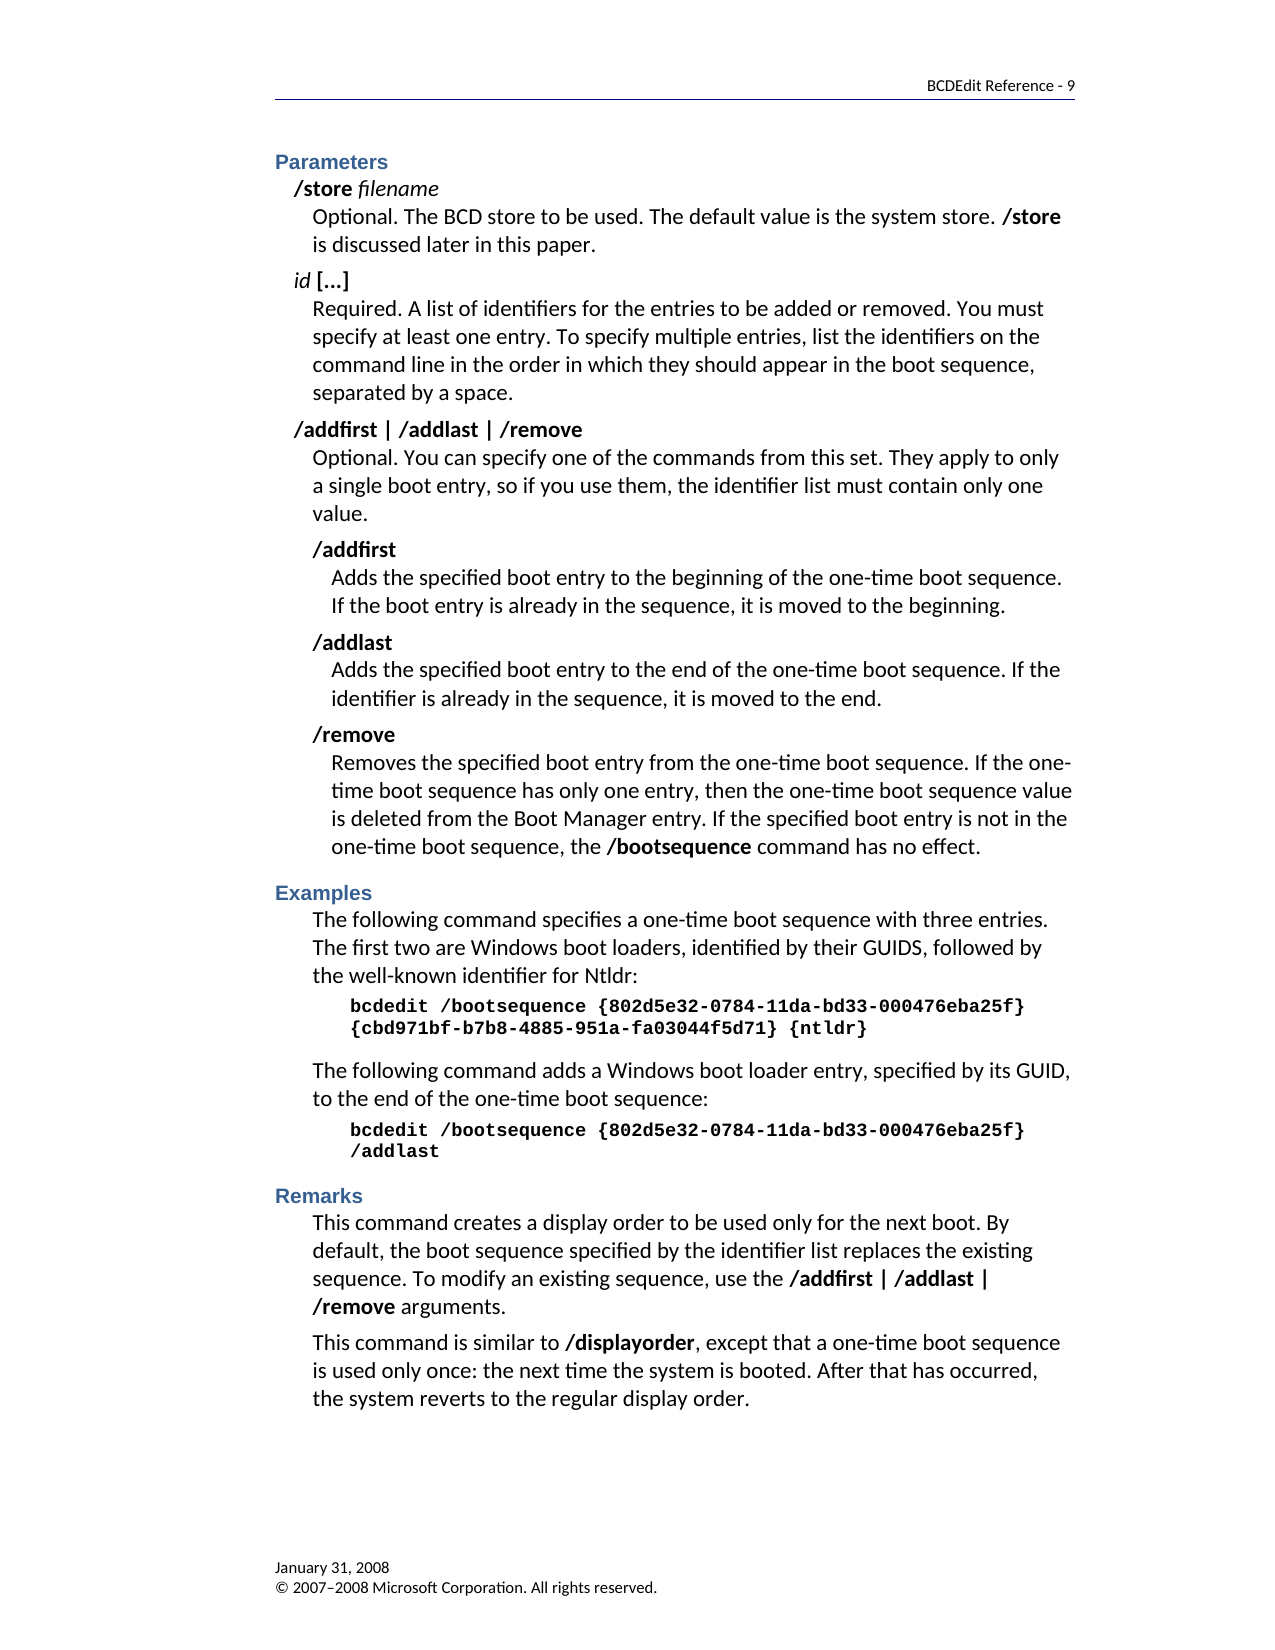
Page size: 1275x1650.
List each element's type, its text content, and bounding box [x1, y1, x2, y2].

text /addfirst | /addlast | /remove [294, 415, 1075, 443]
text Adds the specified boot entry to the end of the one-time boot sequence. If the identifier is already in the sequence, it is moved to the end. [331, 656, 1075, 712]
text Removes the specified boot entry from the one-time boot sequence. If the one-time boot sequence has only one entry, then the one-time boot sequence value is deleted from the Boot Manager entry. If the specified boot entry is not in the one-time boot sequence, the /bootsequence command has no effect. [331, 748, 1075, 860]
text id [...] [294, 266, 1075, 294]
text /store filename [294, 174, 1075, 202]
text The following command specifies a one-time boot sequence with three entries. The first two are Windows boot loaders, identified by their GUIDS, followed by the well-known identifier for Ntldr: [312, 905, 1075, 989]
text bcdedit /bootsequence {802d5e32-0784-11da-bd33-000476eba25f} /addlast [350, 1121, 1075, 1163]
text /remove [312, 720, 1075, 748]
text The following command adds a Windows boot loader entry, specified by its GUID, to the end of the one-time boot sequence: [312, 1056, 1075, 1112]
text bcdedit /bootsequence {802d5e32-0784-11da-bd33-000476eba25f} {cbd971bf-b7b8-4885-951a-fa03044f5d71} {ntldr} [350, 997, 1075, 1040]
text Adds the specified boot entry to the beginning of the one-time boot sequence. If the boot entry is already in the sequence, it is moved to the beginning. [331, 563, 1075, 619]
subtitle Examples [275, 881, 1075, 905]
text /addfirst [312, 535, 1075, 563]
subtitle Parameters [275, 150, 1075, 174]
text Required. A list of identifiers for the entries to be added or removed. You must specify at least one entry. To specify multiple entries, list the identifiers on the command line in the order in which they should appear in the boot sequence, separated by a space. [312, 294, 1075, 406]
text Optional. You can specify one of the commands from this set. They apply to only a single boot entry, so if you use them, the identifier list must contain only one value. [312, 443, 1075, 527]
text This command is similar to /displayorder, except that a one-time boot sequence is used only once: the next time the system is booted. After that has occurred, the system reverts to the regular display order. [312, 1328, 1075, 1413]
text Optional. The BCD store to be used. The default value is the system store. /store is discussed later in this paper. [312, 202, 1075, 258]
text This command creates a display order to be used only for the next boot. By default, the boot sequence specified by the identifier list replaces the existing sequence. To modify an existing sequence, use the /addfirst | /addlast | /remove arguments. [312, 1208, 1075, 1320]
subtitle Remarks [275, 1184, 1075, 1208]
text /addlast [312, 628, 1075, 656]
